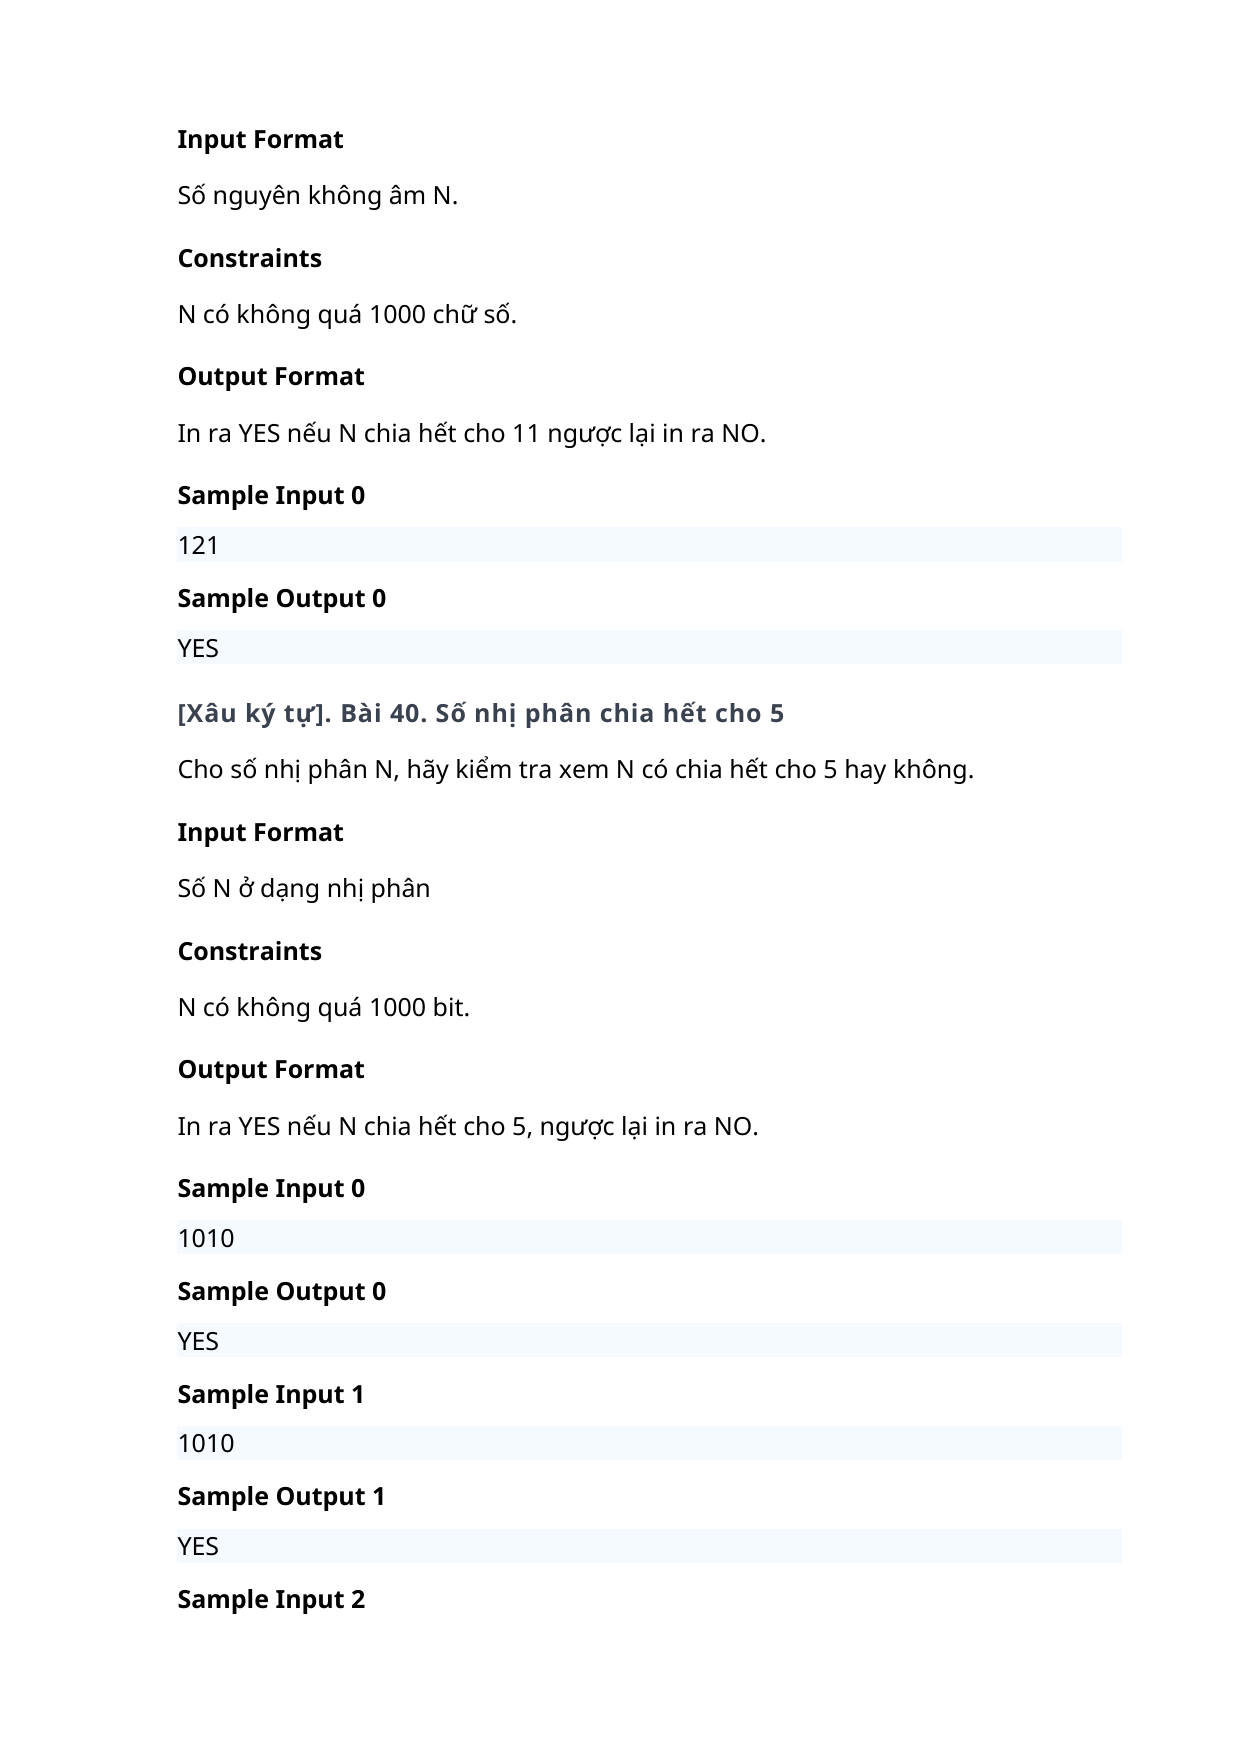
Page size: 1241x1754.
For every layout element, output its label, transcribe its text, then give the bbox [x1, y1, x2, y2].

text In ra YES nếu N chia hết cho 5, ngược lại in ra NO. [177, 1105, 1122, 1142]
text Số N ở dạng nhị phân [177, 867, 1122, 905]
text Sample Input 0 [177, 1167, 1122, 1205]
text Sample Input 2 [177, 1578, 1122, 1616]
text Sample Input 1 [177, 1373, 1122, 1410]
text Input Format [177, 811, 1122, 848]
text Sample Output 0 [177, 1270, 1122, 1307]
text YES [177, 630, 1122, 664]
text Output Format [177, 356, 1122, 393]
text Constraints [177, 237, 1122, 274]
text YES [177, 1529, 1122, 1563]
text [Xâu ký tự]. Bài 40. Số nhị phân chia hết cho 5 [177, 696, 1122, 730]
text N có không quá 1000 bit. [177, 986, 1122, 1023]
text N có không quá 1000 chữ số. [177, 293, 1122, 331]
text 121 [177, 527, 1122, 562]
text Số nguyên không âm N. [177, 174, 1122, 212]
text 1010 [177, 1426, 1122, 1460]
text Output Format [177, 1048, 1122, 1086]
text Sample Input 0 [177, 474, 1122, 512]
text Sample Output 0 [177, 577, 1122, 615]
text Sample Output 1 [177, 1476, 1122, 1513]
text YES [177, 1323, 1122, 1357]
text Input Format [177, 118, 1122, 156]
text Cho số nhị phân N, hãy kiểm tra xem N có chia hết cho 5 hay không. [177, 748, 1122, 786]
text 1010 [177, 1220, 1122, 1254]
text In ra YES nếu N chia hết cho 11 ngược lại in ra NO. [177, 412, 1122, 449]
text Constraints [177, 930, 1122, 967]
